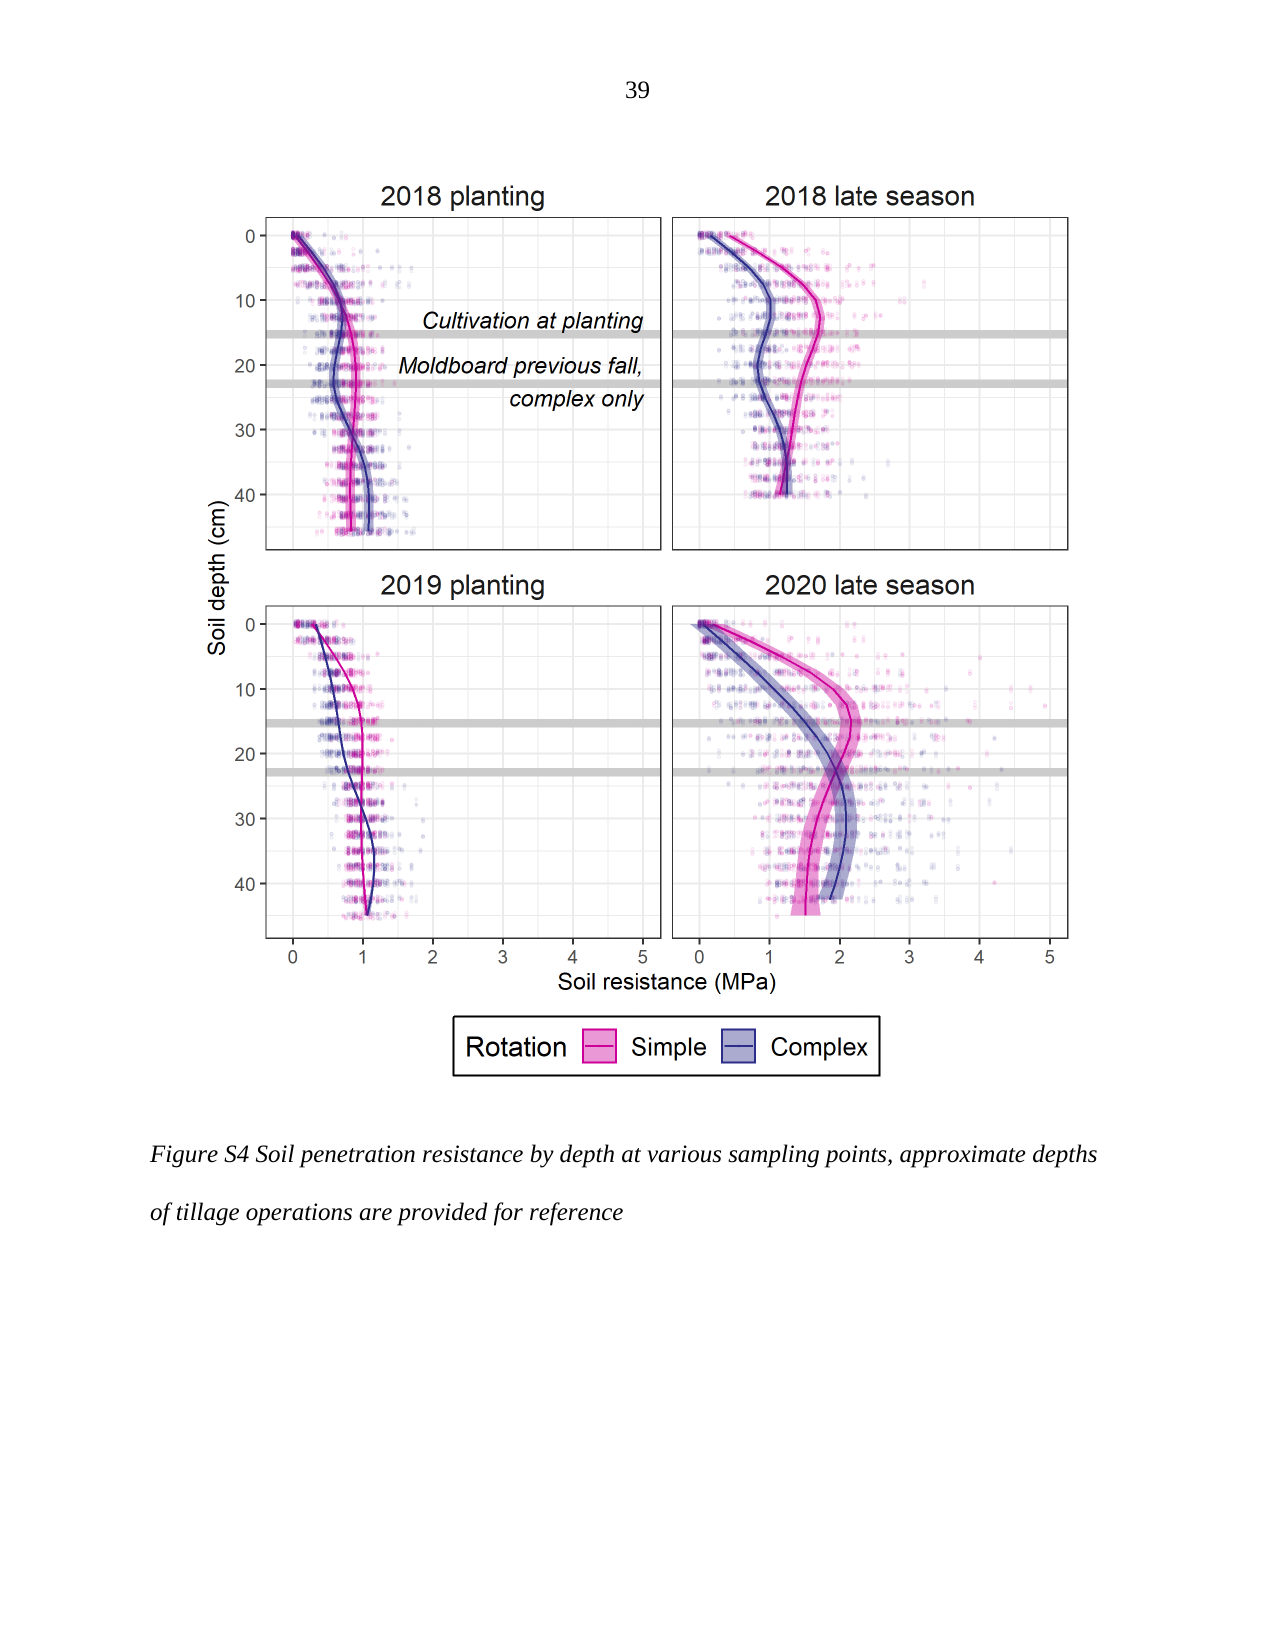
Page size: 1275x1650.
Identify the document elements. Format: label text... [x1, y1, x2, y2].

picture [196, 161, 1079, 1087]
text Figure S4 Soil penetration resistance by depth at various sampling points, approximate depths of tillage operations are provided for reference [150, 1139, 1125, 1226]
